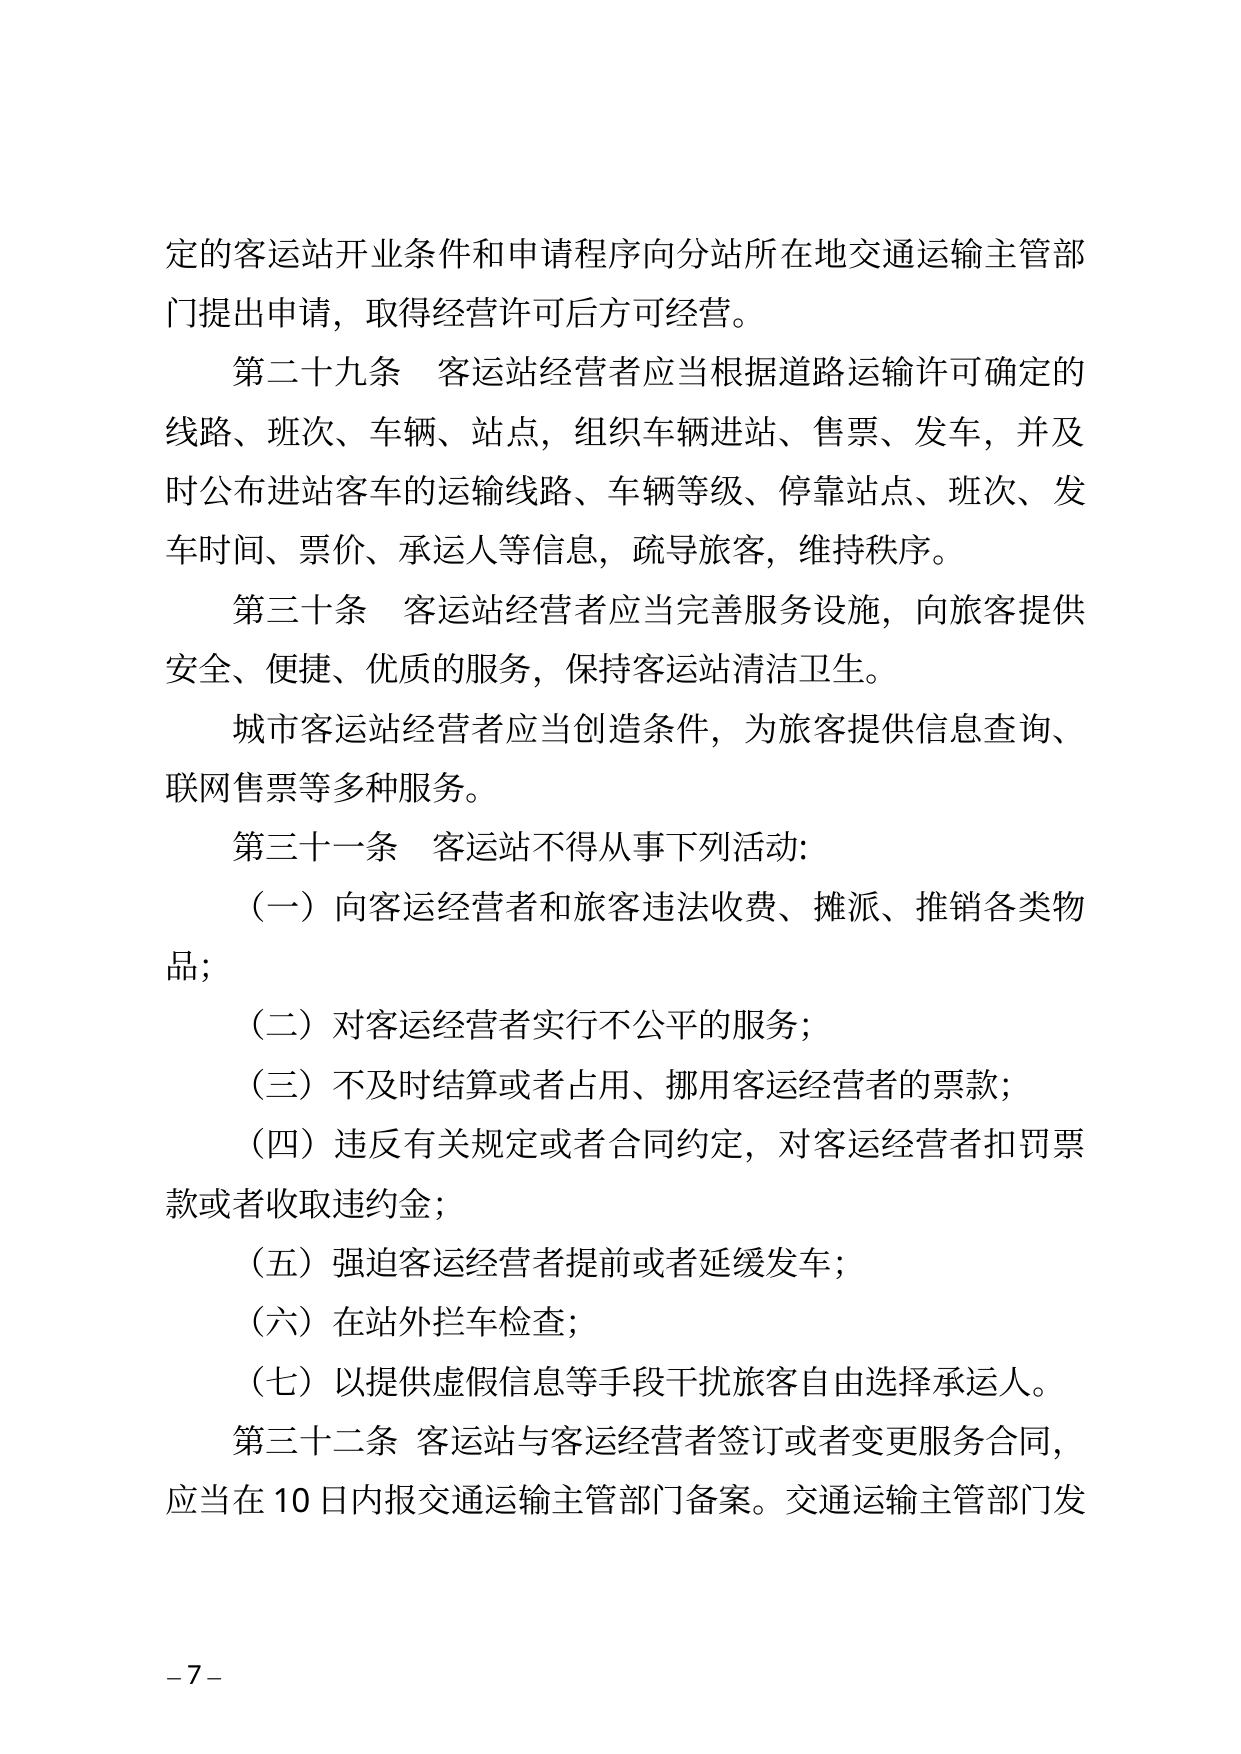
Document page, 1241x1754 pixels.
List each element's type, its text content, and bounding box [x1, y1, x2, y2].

text 第二十九条 客运站经营者应当根据道路运输许可确定的线路、班次、车辆、站点，组织车辆进站、售票、发车，并及时公布进站客车的运输线路、车辆等级、停靠站点、班次、发车时间、票价、承运人等信息，疏导旅客，维持秩序。 [165, 337, 1087, 575]
text （三）不及时结算或者占用、挪用客运经营者的票款； [165, 1050, 1087, 1109]
text 第三十条 客运站经营者应当完善服务设施，向旅客提供安全、便捷、优质的服务，保持客运站清洁卫生。 [165, 575, 1087, 693]
text （五）强迫客运经营者提前或者延缓发车； [165, 1228, 1087, 1287]
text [165, 218, 1087, 337]
text （二）对客运经营者实行不公平的服务； [165, 990, 1087, 1050]
text 城市客运站经营者应当创造条件，为旅客提供信息查询、联网售票等多种服务。 [165, 693, 1087, 812]
text 第三十一条 客运站不得从事下列活动: [165, 812, 1087, 872]
text （四）违反有关规定或者合同约定，对客运经营者扣罚票款或者收取违约金； [165, 1109, 1087, 1228]
text （六）在站外拦车检查； [165, 1287, 1087, 1347]
text （一）向客运经营者和旅客违法收费、摊派、推销各类物品； [165, 872, 1087, 990]
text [165, 1406, 1087, 1525]
text （七）以提供虚假信息等手段干扰旅客自由选择承运人。 [165, 1347, 1087, 1406]
